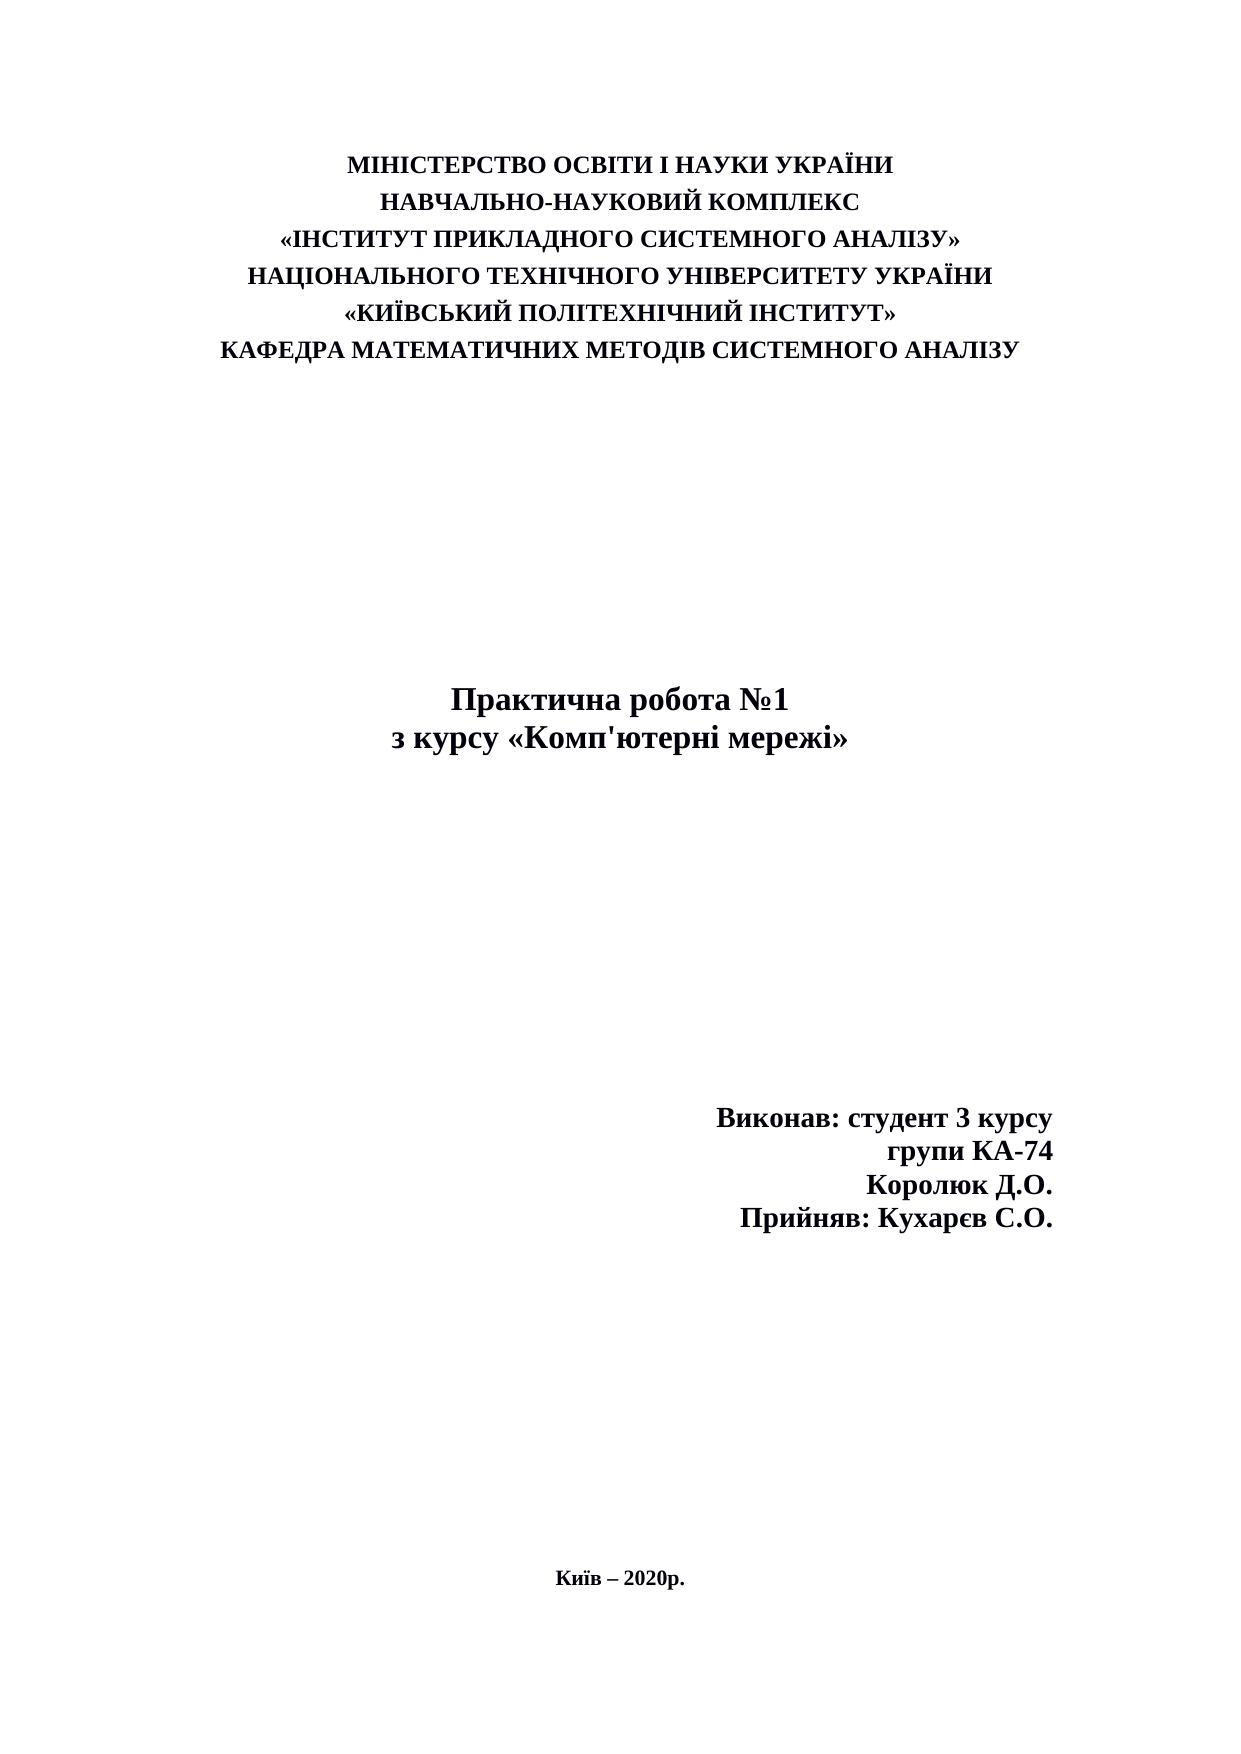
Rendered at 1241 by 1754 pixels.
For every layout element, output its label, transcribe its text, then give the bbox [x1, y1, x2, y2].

text «КИЇВСЬКИЙ ПОЛІТЕХНІЧНИЙ ІНСТИТУТ» [187, 298, 1053, 327]
text Київ – 2020р. [187, 1565, 1053, 1590]
text НАВЧАЛЬНО-НАУКОВИЙ КОМПЛЕКС [187, 187, 1053, 216]
text Виконав: студент 3 курсу [187, 1100, 1053, 1133]
text Прийняв: Кухарєв С.О. [187, 1200, 1053, 1234]
text «ІНСТИТУТ ПРИКЛАДНОГО СИСТЕМНОГО АНАЛІЗУ» [187, 224, 1053, 253]
text Королюк Д.О. [187, 1167, 1053, 1200]
text НАЦІОНАЛЬНОГО ТЕХНІЧНОГО УНІВЕРСИТЕТУ УКРАЇНИ [187, 261, 1053, 290]
text Практична робота №1 [187, 679, 1053, 717]
text МІНІСТЕРСТВО ОСВІТИ І НАУКИ УКРАЇНИ [187, 150, 1053, 179]
text групи КА-74 [187, 1133, 1053, 1167]
text з курсу «Комп'ютерні мережі» [187, 717, 1053, 756]
text КАФЕДРА МАТЕМАТИЧНИХ МЕТОДІВ СИСТЕМНОГО АНАЛІЗУ [187, 335, 1053, 364]
